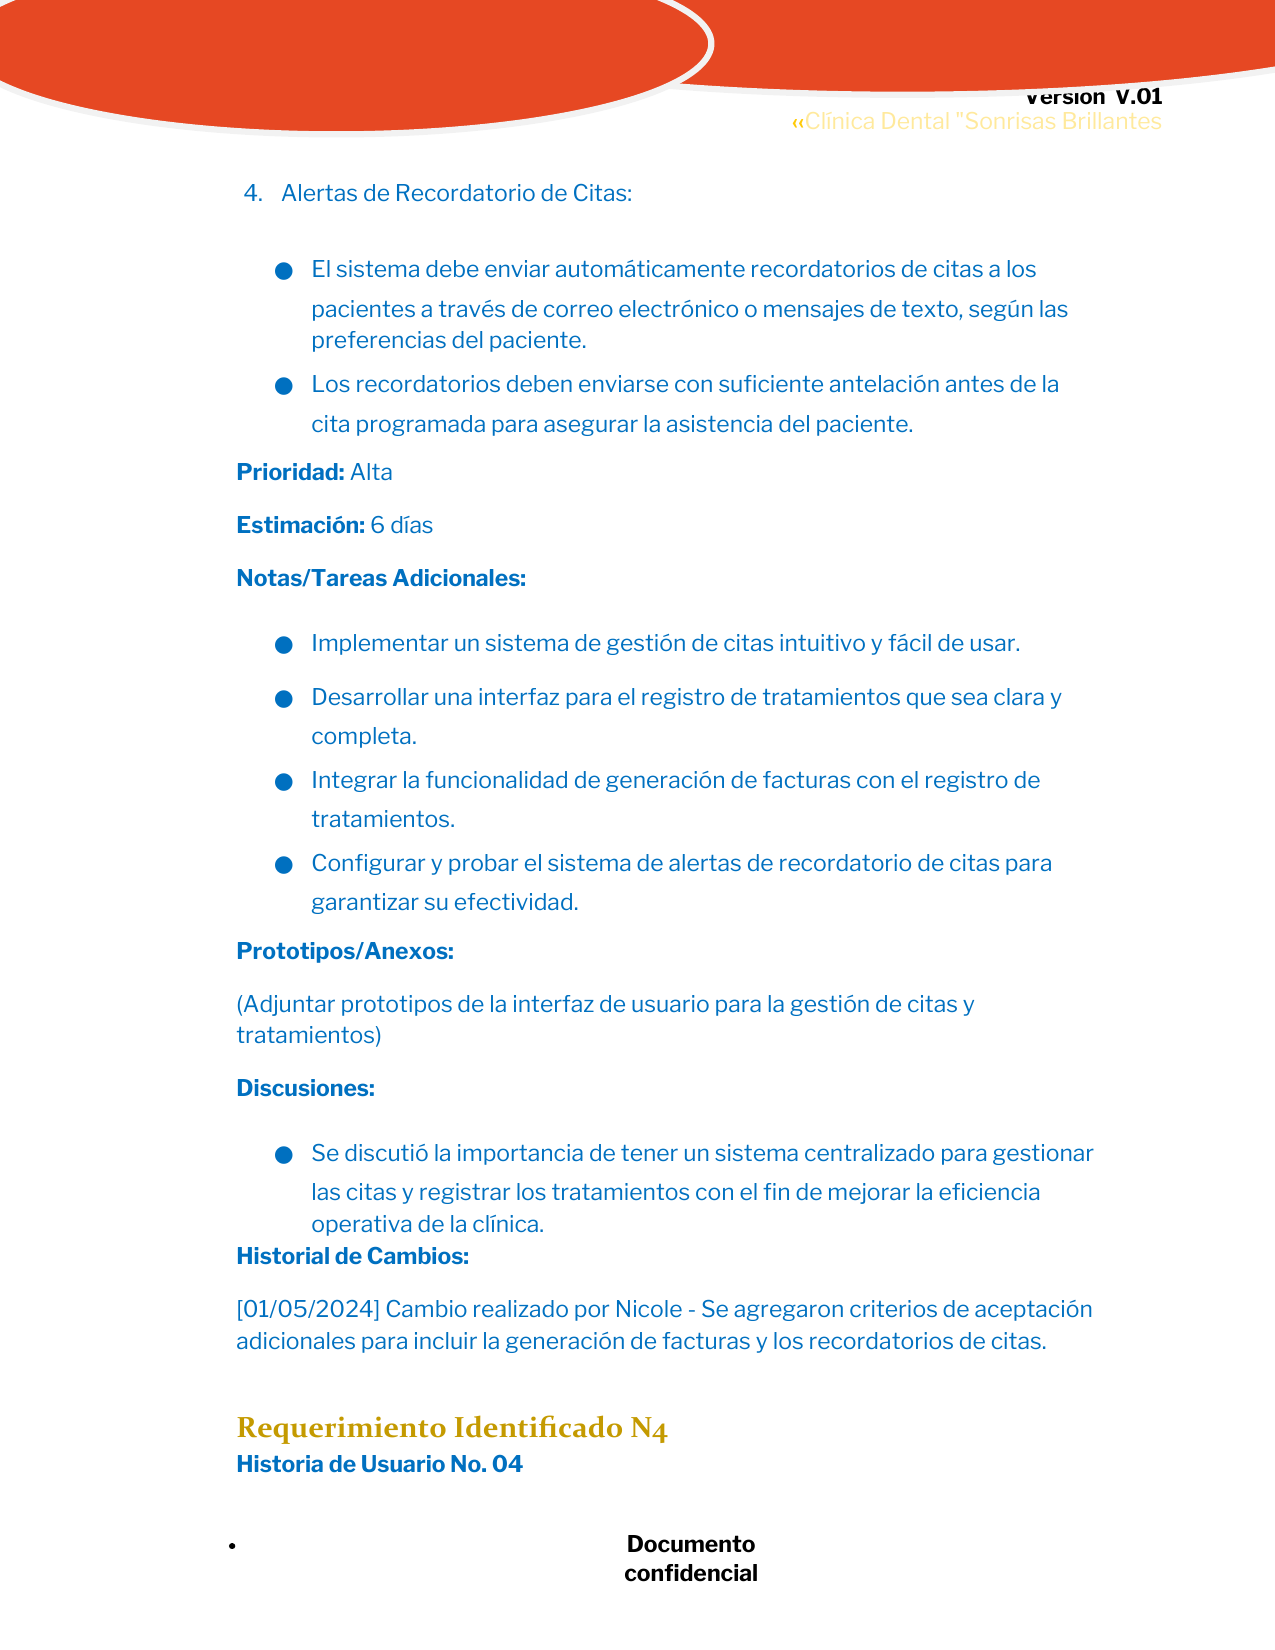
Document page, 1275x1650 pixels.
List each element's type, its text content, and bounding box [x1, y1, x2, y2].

text (Adjuntar prototipos de la interfaz de usuario para la gestión de citas y tratamientos) [236, 990, 1098, 1049]
list Se discutió la importancia de tener un sistema centralizado para gestionar las citas y registrar los tratamientos con el fin de mejorar la eficiencia operativa de la clínica. [274, 1127, 1098, 1238]
list Configurar y probar el sistema de alertas de recordatorio de citas para garantizar su efectividad. [274, 837, 1098, 916]
list Alertas de Recordatorio de Citas: [243, 180, 1098, 207]
list El sistema debe enviar automáticamente recordatorios de citas a los pacientes a través de correo electrónico o mensajes de texto, según las preferencias del paciente. [274, 244, 1098, 354]
text [01/05/2024] Cambio realizado por Nicole - Se agregaron criterios de aceptación adicionales para incluir la generación de facturas y los recordatorios de citas. [236, 1295, 1098, 1355]
subtitle Requerimiento Identificado N4 [236, 1409, 1098, 1445]
text Prototipos/Anexos: [236, 937, 1098, 965]
text Historia de Usuario No. 04 [236, 1450, 1098, 1478]
text Notas/Tareas Adicionales: [236, 564, 1098, 592]
text Historial de Cambios: [236, 1242, 1098, 1270]
text Prioridad: Alta [236, 458, 1098, 486]
list Los recordatorios deben enviarse con suficiente antelación antes de la cita programada para asegurar la asistencia del paciente. [274, 359, 1098, 438]
list Desarrollar una interfaz para el registro de tratamientos que sea clara y completa. [274, 671, 1098, 750]
text Estimación: 6 días [236, 511, 1098, 539]
list Implementar un sistema de gestión de citas intuitivo y fácil de usar. [274, 617, 1098, 664]
text Discusiones: [236, 1074, 1098, 1102]
list Integrar la funcionalidad de generación de facturas con el registro de tratamientos. [274, 754, 1098, 833]
